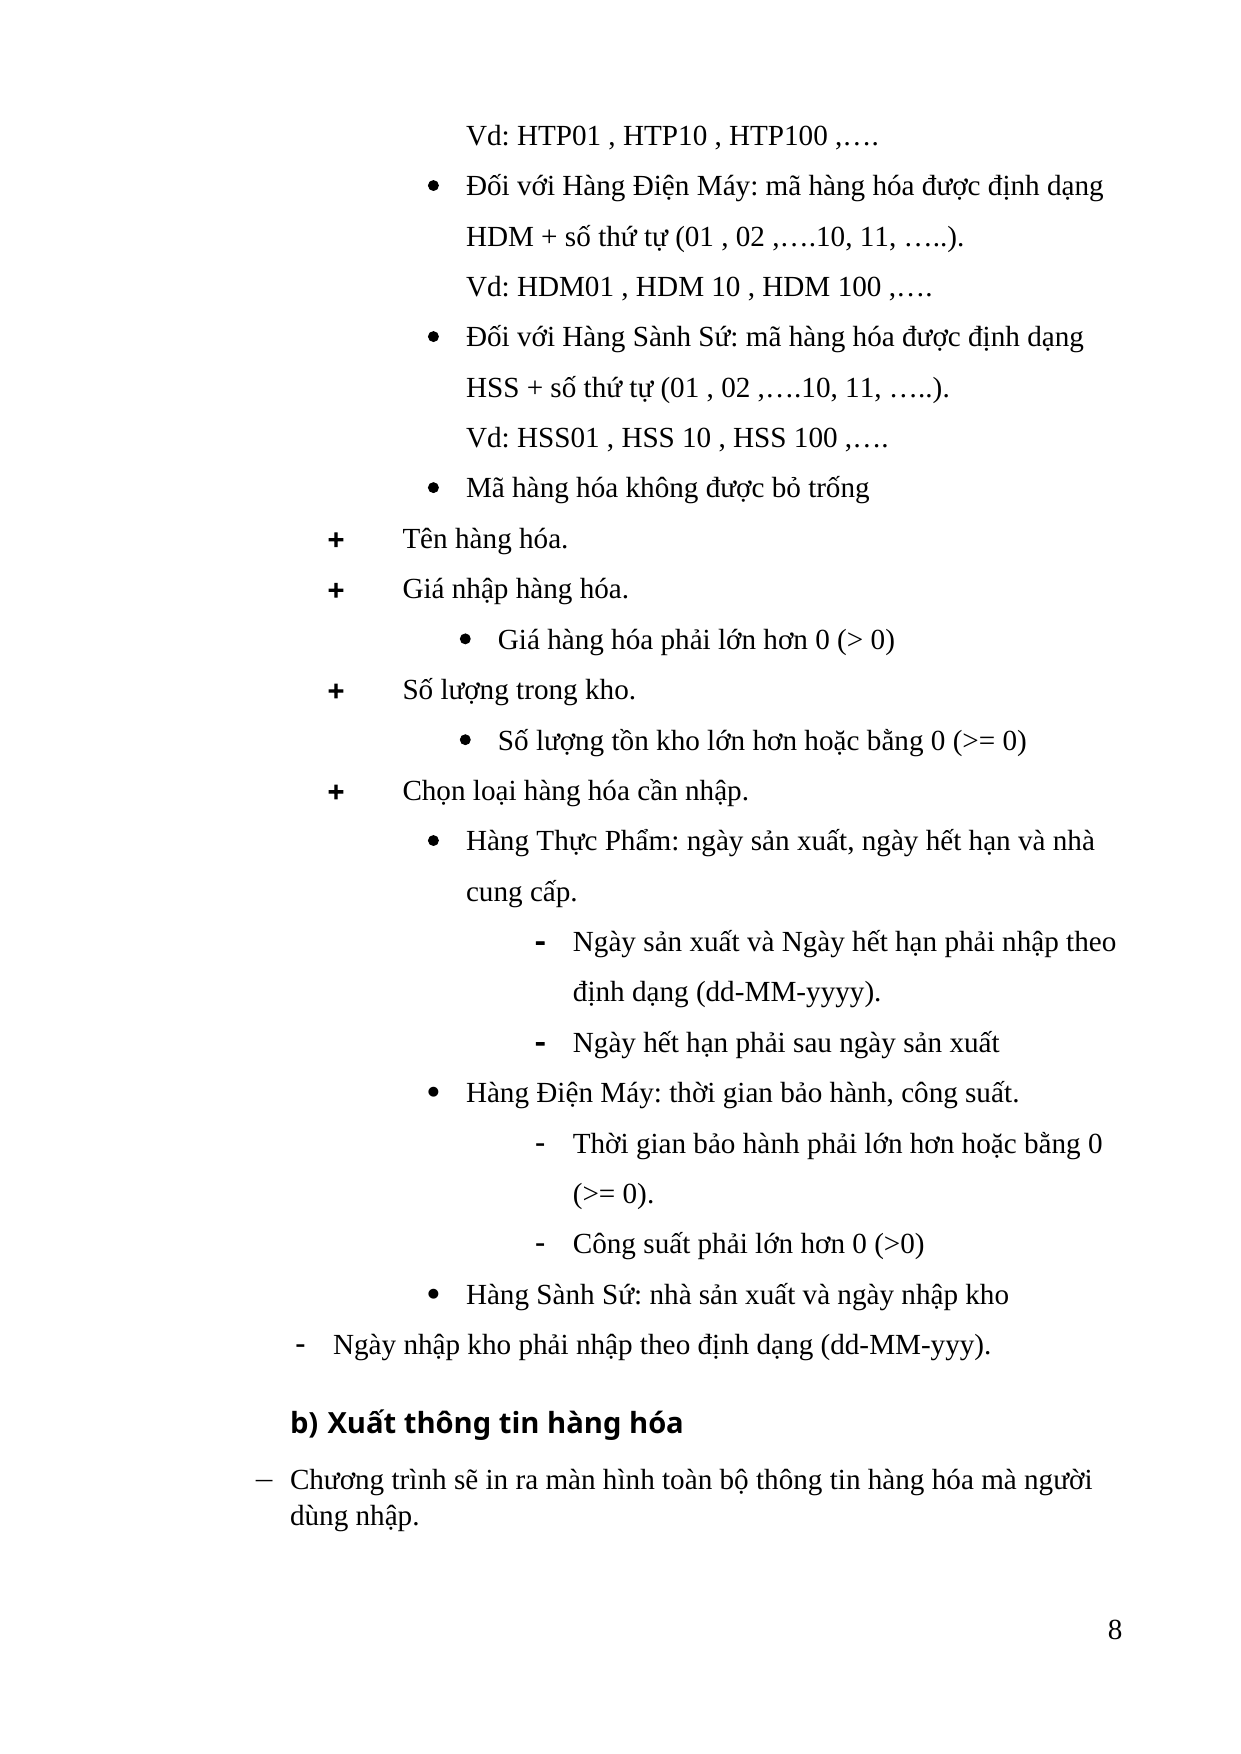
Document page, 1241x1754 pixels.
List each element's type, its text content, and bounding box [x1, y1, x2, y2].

list Chương trình sẽ in ra màn hình toàn bộ thông tin hàng hóa mà người dùng nhập. [252, 1462, 1122, 1532]
list Hàng Điện Máy: thời gian bảo hành, công suất. [428, 1075, 1122, 1109]
list Đối với Hàng Điện Máy: mã hàng hóa được định dạng HDM + số thứ tự (01 , 02 ,….10, 11, …..). [428, 168, 1122, 252]
list Ngày sản xuất và Ngày hết hạn phải nhập theo định dạng (dd-MM-yyyy). [535, 924, 1122, 1008]
list Đối với Hàng Sành Sứ: mã hàng hóa được định dạng HSS + số thứ tự (01 , 02 ,….10, 11, …..). [428, 319, 1122, 403]
list Hàng Thực Phẩm: ngày sản xuất, ngày hết hạn và nhà cung cấp. [428, 823, 1122, 907]
list Vd: HDM01 , HDM 10 , HDM 100 ,…. [466, 269, 1122, 303]
list Xuất thông tin hàng hóa [290, 1403, 1122, 1442]
list Vd: HTP01 , HTP10 , HTP100 ,…. [466, 118, 1122, 152]
list Ngày nhập kho phải nhập theo định dạng (dd-MM-yyy). [295, 1327, 1122, 1361]
list Số lượng trong kho. [252, 672, 1122, 706]
list Công suất phải lớn hơn 0 (>0) [535, 1226, 1122, 1260]
list Vd: HSS01 , HSS 10 , HSS 100 ,…. [466, 420, 1122, 454]
list Tên hàng hóa. [252, 521, 1122, 554]
list Thời gian bảo hành phải lớn hơn hoặc bằng 0 (>= 0). [535, 1126, 1122, 1210]
list Chọn loại hàng hóa cần nhập. [252, 773, 1122, 807]
list Ngày hết hạn phải sau ngày sản xuất [535, 1025, 1122, 1058]
list Mã hàng hóa không được bỏ trống [428, 471, 1122, 504]
list Hàng Sành Sứ: nhà sản xuất và ngày nhập kho [428, 1277, 1122, 1311]
list Giá hàng hóa phải lớn hơn 0 (> 0) [460, 622, 1122, 655]
list Giá nhập hàng hóa. [252, 571, 1122, 605]
list Số lượng tồn kho lớn hơn hoặc bằng 0 (>= 0) [460, 723, 1122, 756]
